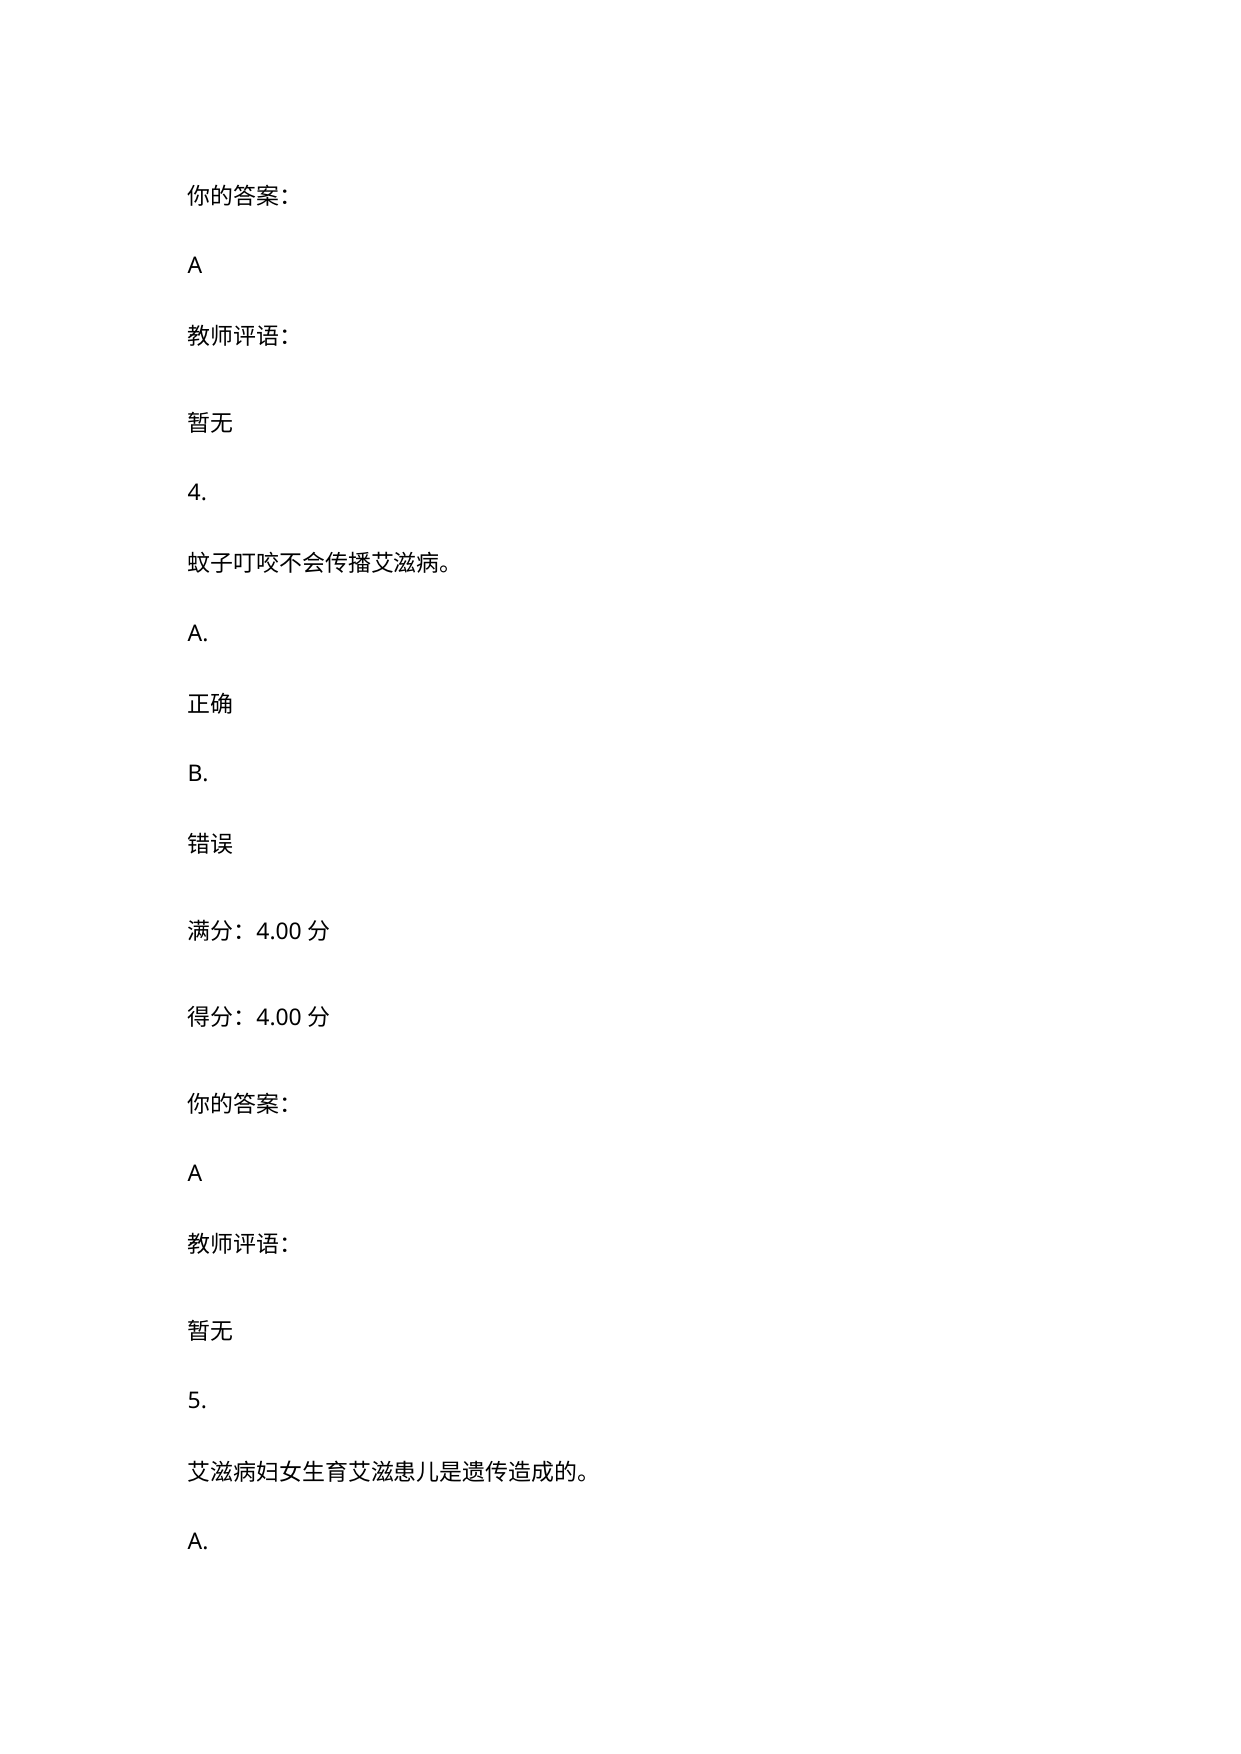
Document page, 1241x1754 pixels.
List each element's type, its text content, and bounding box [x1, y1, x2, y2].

text 错误 [187, 810, 1053, 875]
text 5. [187, 1384, 1053, 1416]
text 暂无 [187, 389, 1053, 454]
text 蚊子叮咬不会传播艾滋病。 [187, 529, 1053, 594]
text 满分：4.00 分 [187, 897, 1053, 962]
text A [187, 248, 1053, 281]
text A. [187, 1524, 1053, 1557]
text 正确 [187, 670, 1053, 735]
text 你的答案： [187, 1070, 1053, 1135]
text 得分：4.00 分 [187, 983, 1053, 1048]
text 教师评语： [187, 1211, 1053, 1276]
text A [187, 1157, 1053, 1189]
text 4. [187, 476, 1053, 508]
text 你的答案： [187, 162, 1053, 227]
text B. [187, 756, 1053, 789]
text 教师评语： [187, 302, 1053, 367]
text A. [187, 616, 1053, 648]
text 艾滋病妇女生育艾滋患儿是遗传造成的。 [187, 1437, 1053, 1502]
text 暂无 [187, 1297, 1053, 1362]
